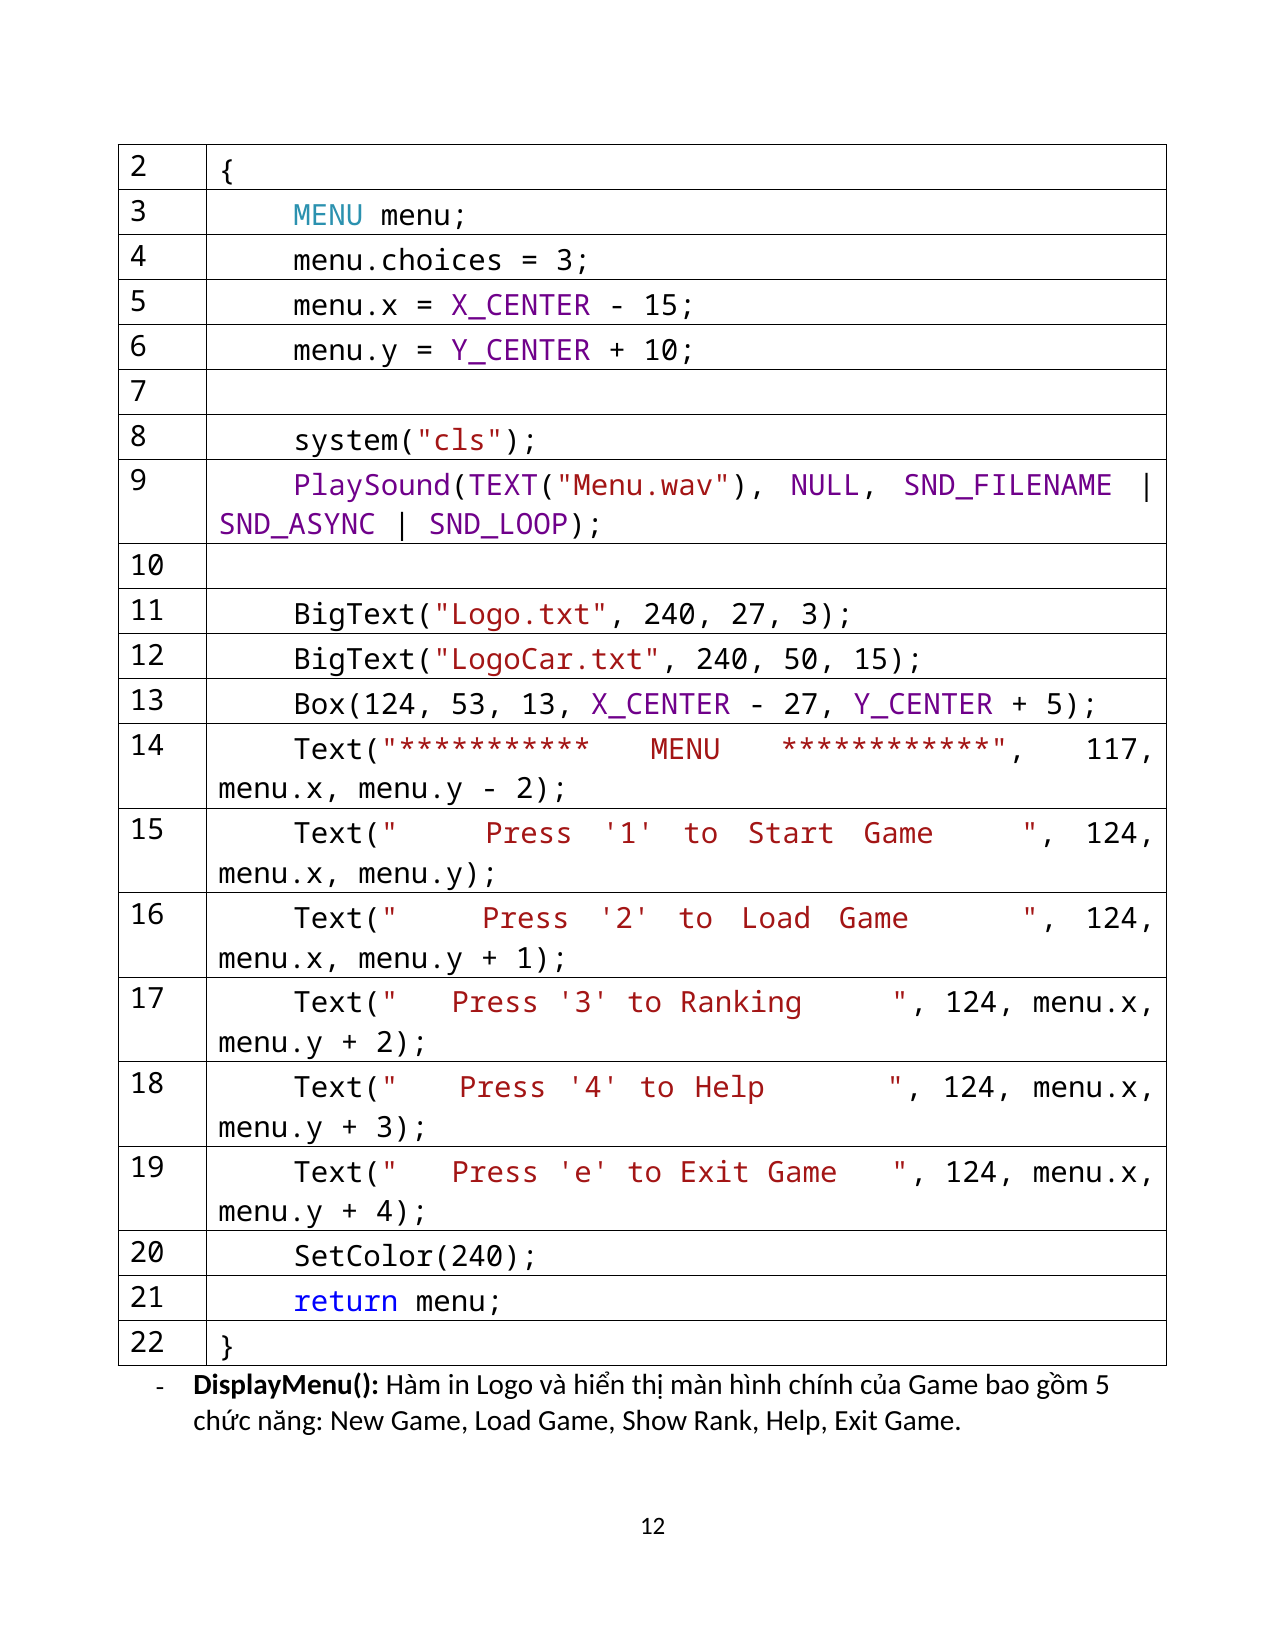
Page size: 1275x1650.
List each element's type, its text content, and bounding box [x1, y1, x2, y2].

table_cell Box(124, 53, 13, X_CENTER - 27, Y_CENTER + 5); [207, 679, 1166, 723]
table_cell BigText("Logo.txt", 240, 27, 3); [207, 589, 1166, 633]
table_cell [119, 415, 206, 459]
table_cell BigText("LogoCar.txt", 240, 50, 15); [207, 634, 1166, 678]
table_cell { [207, 145, 1166, 189]
table_cell menu.x = X_CENTER - 15; [207, 280, 1166, 324]
table_cell [207, 544, 1166, 588]
table_cell [119, 1062, 206, 1146]
table_cell [119, 634, 206, 678]
table_cell return menu; [207, 1276, 1166, 1320]
table_cell [119, 325, 206, 369]
table_cell [119, 1276, 206, 1320]
table_cell [119, 190, 206, 234]
table_cell [119, 1321, 206, 1365]
table_cell [119, 809, 206, 892]
table_cell PlaySound(TEXT("Menu.wav"), NULL, SND_FILENAME | SND_ASYNC | SND_LOOP); [207, 460, 1166, 543]
table_cell [119, 1147, 206, 1230]
table_cell system("cls"); [207, 415, 1166, 459]
table_cell [119, 978, 206, 1061]
table_cell } [207, 1321, 1166, 1365]
table_cell MENU menu; [207, 190, 1166, 234]
table_cell [207, 370, 1166, 414]
table_cell [119, 724, 206, 807]
table_cell Text(" Press '2' to Load Game ", 124, menu.x, menu.y + 1); [207, 893, 1166, 977]
table_cell Text(" Press '4' to Help ", 124, menu.x, menu.y + 3); [207, 1062, 1166, 1146]
list DisplayMenu(): Hàm in Logo và hiển thị màn hình chính của Game bao gồm 5 chức năng: New Game, Load Game, Show Rank, Help, Exit Game. [156, 1366, 1157, 1437]
table_cell [119, 544, 206, 588]
table_cell menu.y = Y_CENTER + 10; [207, 325, 1166, 369]
table_cell [119, 679, 206, 723]
table_cell [119, 145, 206, 189]
table_cell [119, 280, 206, 324]
table_cell [119, 589, 206, 633]
table_cell SetColor(240); [207, 1231, 1166, 1275]
table_cell [119, 460, 206, 543]
table_cell menu.choices = 3; [207, 235, 1166, 279]
table_cell [119, 1231, 206, 1275]
table_cell Text(" Press '3' to Ranking ", 124, menu.x, menu.y + 2); [207, 978, 1166, 1061]
table_cell Text(" Press '1' to Start Game ", 124, menu.x, menu.y); [207, 809, 1166, 892]
table_cell [119, 370, 206, 414]
table_cell Text("*********** MENU ************", 117, menu.x, menu.y - 2); [207, 724, 1166, 807]
table_cell [119, 235, 206, 279]
table_cell [119, 893, 206, 977]
table_cell Text(" Press 'e' to Exit Game ", 124, menu.x, menu.y + 4); [207, 1147, 1166, 1230]
